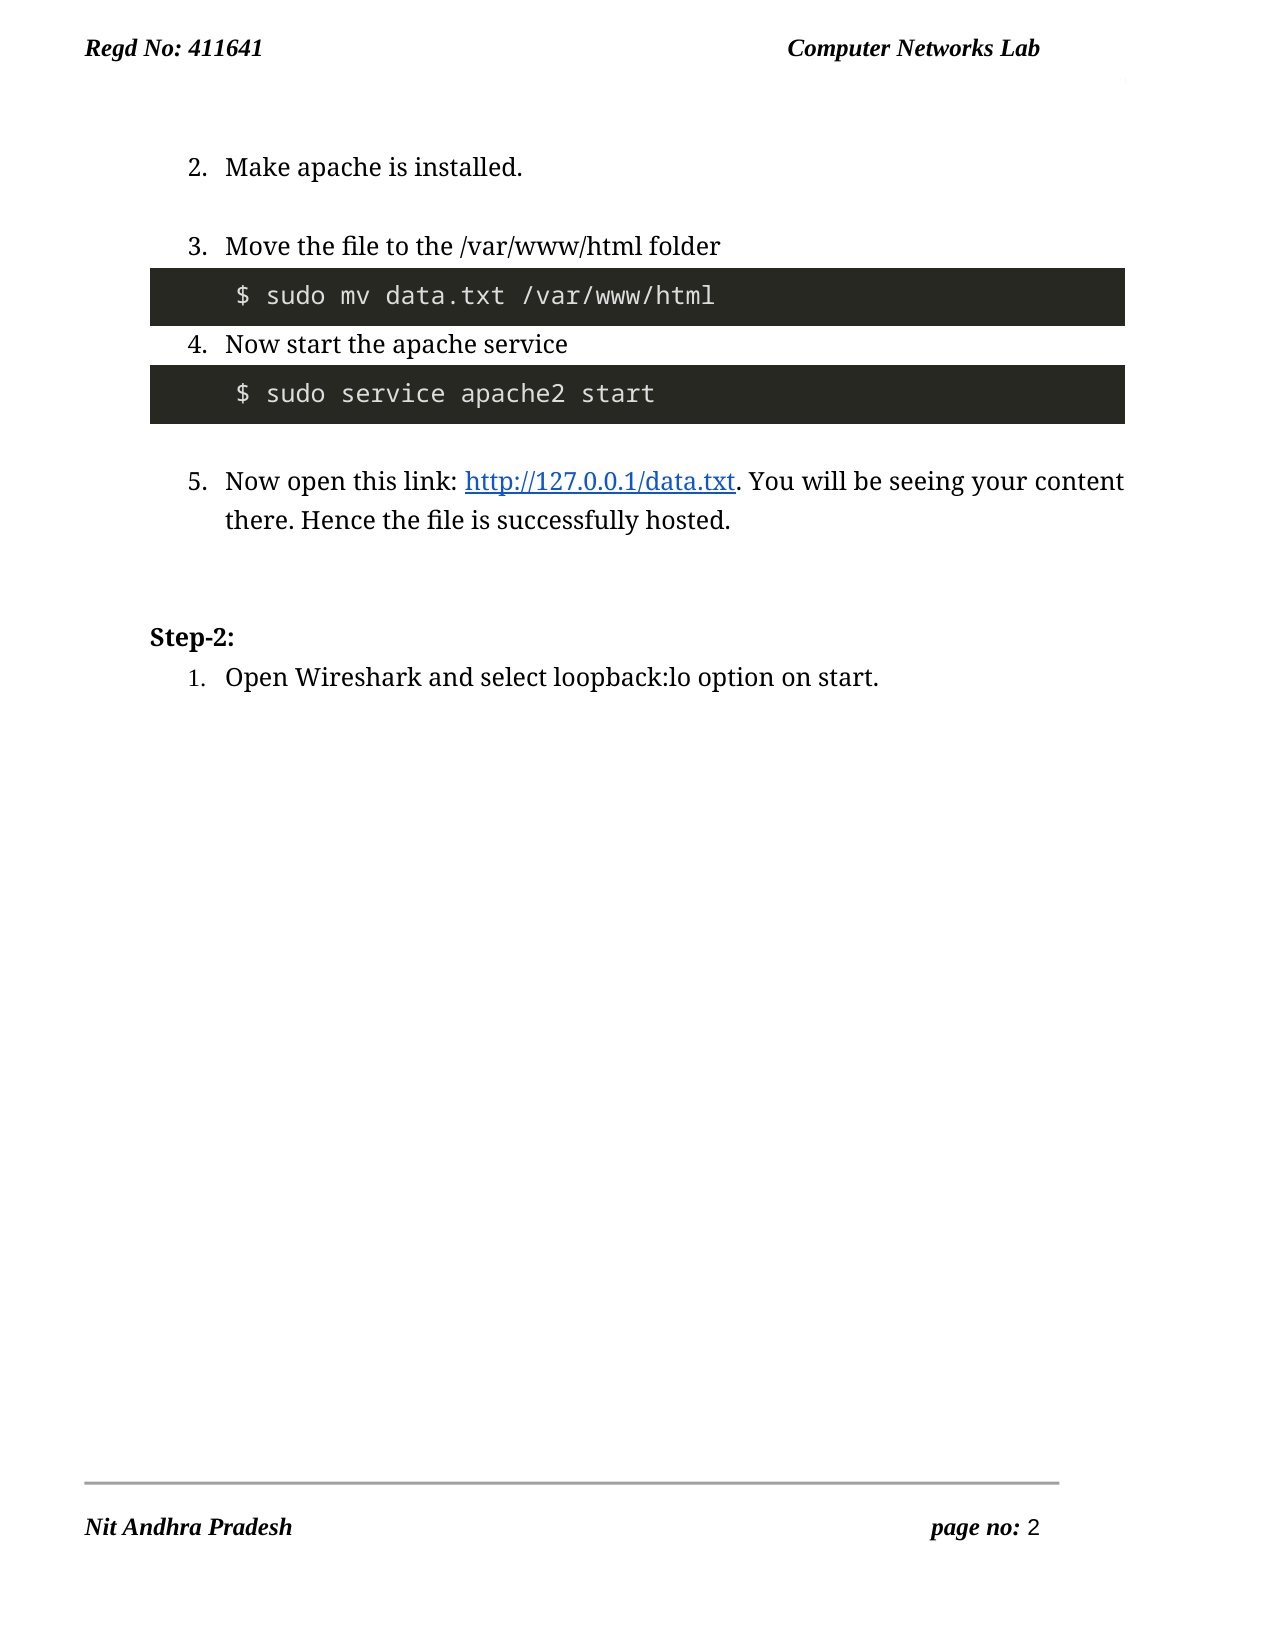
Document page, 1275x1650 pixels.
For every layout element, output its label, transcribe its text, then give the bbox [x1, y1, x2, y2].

text Step-2: [150, 620, 1125, 654]
list Now start the apache service [187, 326, 1125, 360]
table_header $ sudo mv data.txt /var/www/html [150, 268, 1125, 326]
table_header $ sudo service apache2 start [150, 365, 1125, 424]
list Now open this link: http://127.0.0.1/data.txt. You will be seeing your content there. Hence the file is successfully hosted. [187, 463, 1125, 537]
list Move the file to the /var/www/html folder [187, 228, 1125, 262]
list Make apache is installed. [187, 150, 1125, 184]
list Open Wireshark and select loopback:lo option on start. [187, 659, 1125, 693]
